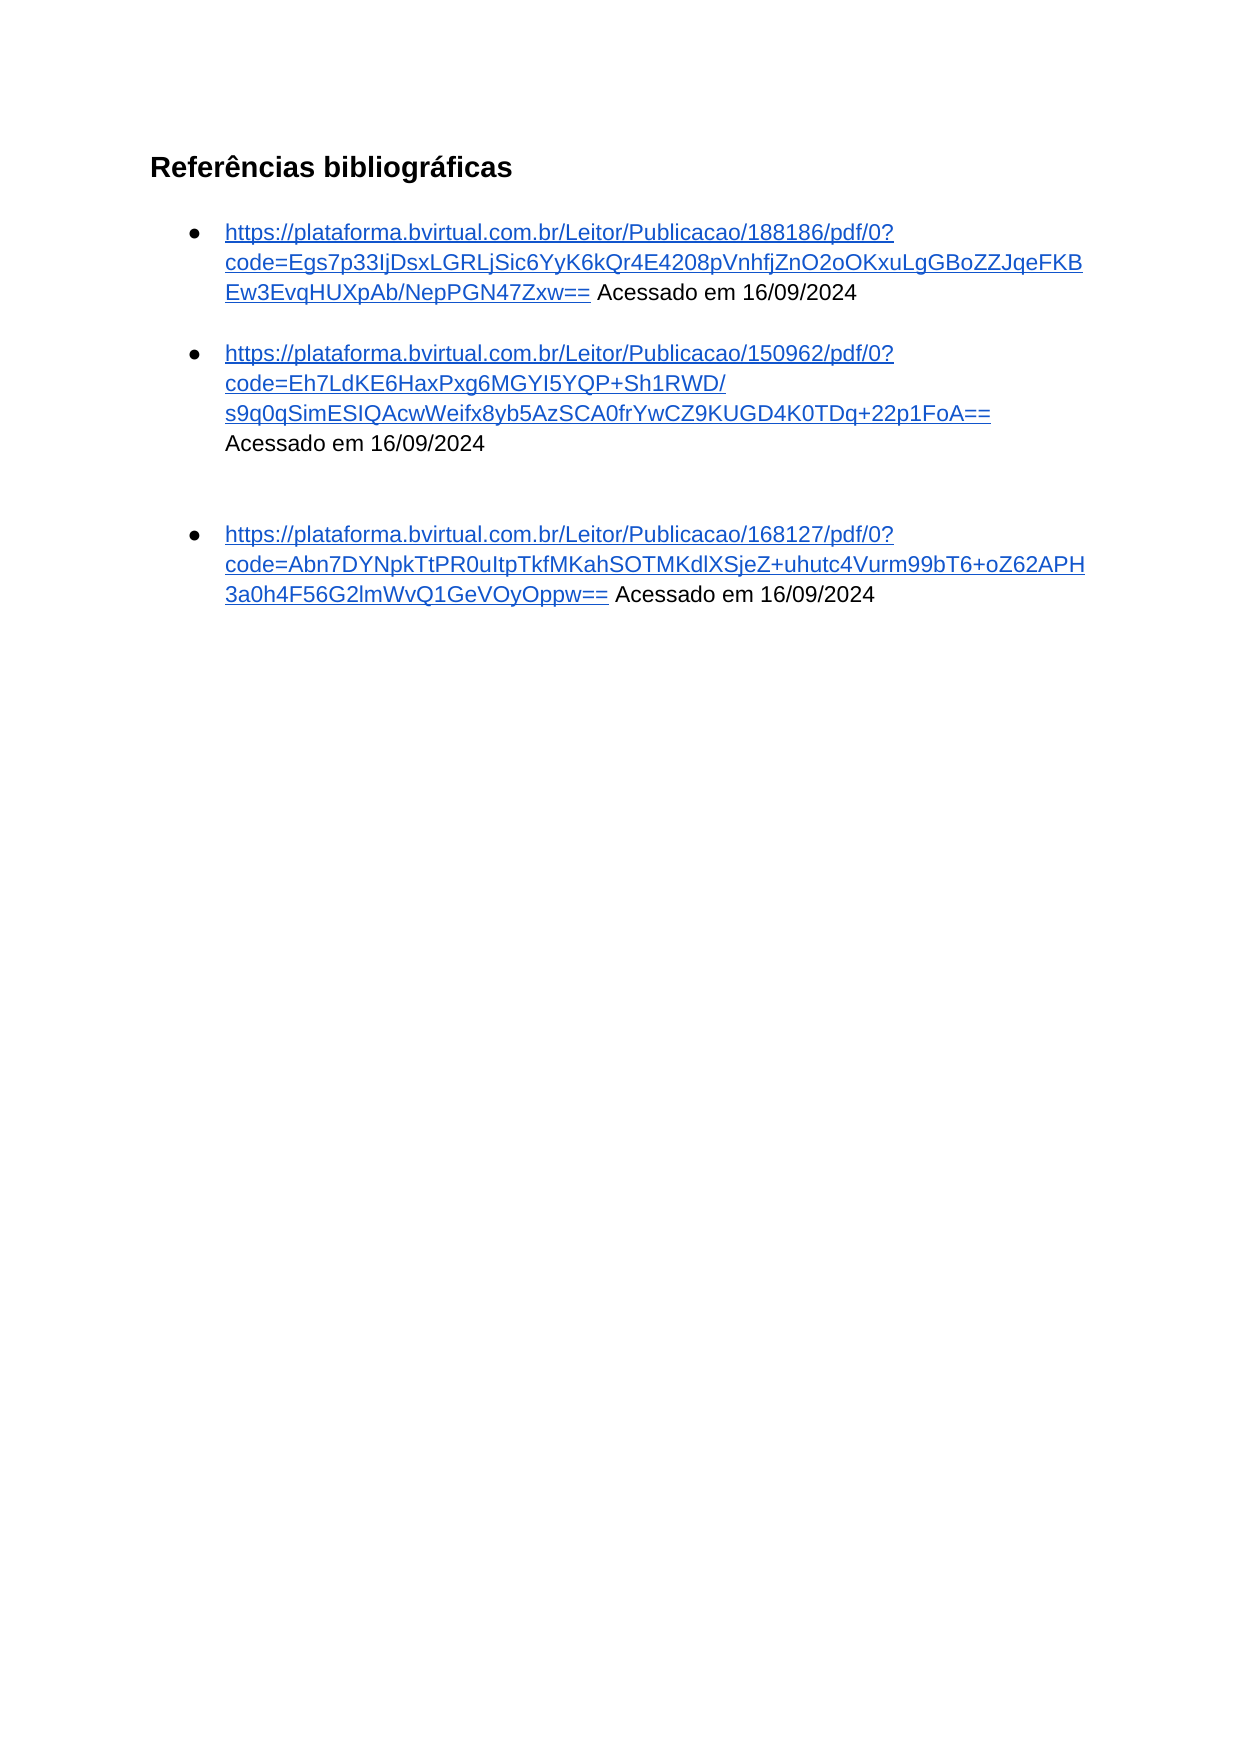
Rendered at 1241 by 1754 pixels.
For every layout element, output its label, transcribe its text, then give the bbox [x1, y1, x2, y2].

list https://plataforma.bvirtual.com.br/Leitor/Publicacao/188186/pdf/0?code=Egs7p33IjDsxLGRLjSic6YyK6kQr4E4208pVnhfjZnO2oOKxuLgGBoZZJqeFKBEw3EvqHUXpAb/NepPGN47Zxw== Acessado em 16/09/2024 [187, 219, 1090, 306]
list https://plataforma.bvirtual.com.br/Leitor/Publicacao/168127/pdf/0?code=Abn7DYNpkTtPR0uItpTkfMKahSOTMKdlXSjeZ+uhutc4Vurm99bT6+oZ62APH3a0h4F56G2lmWvQ1GeVOyOppw== Acessado em 16/09/2024 [187, 521, 1090, 608]
subtitle Referências bibliográficas [150, 150, 1090, 183]
list https://plataforma.bvirtual.com.br/Leitor/Publicacao/150962/pdf/0?code=Eh7LdKE6HaxPxg6MGYI5YQP+Sh1RWD/s9q0qSimESIQAcwWeifx8yb5AzSCA0frYwCZ9KUGD4K0TDq+22p1FoA== Acessado em 16/09/2024 [187, 339, 1090, 457]
